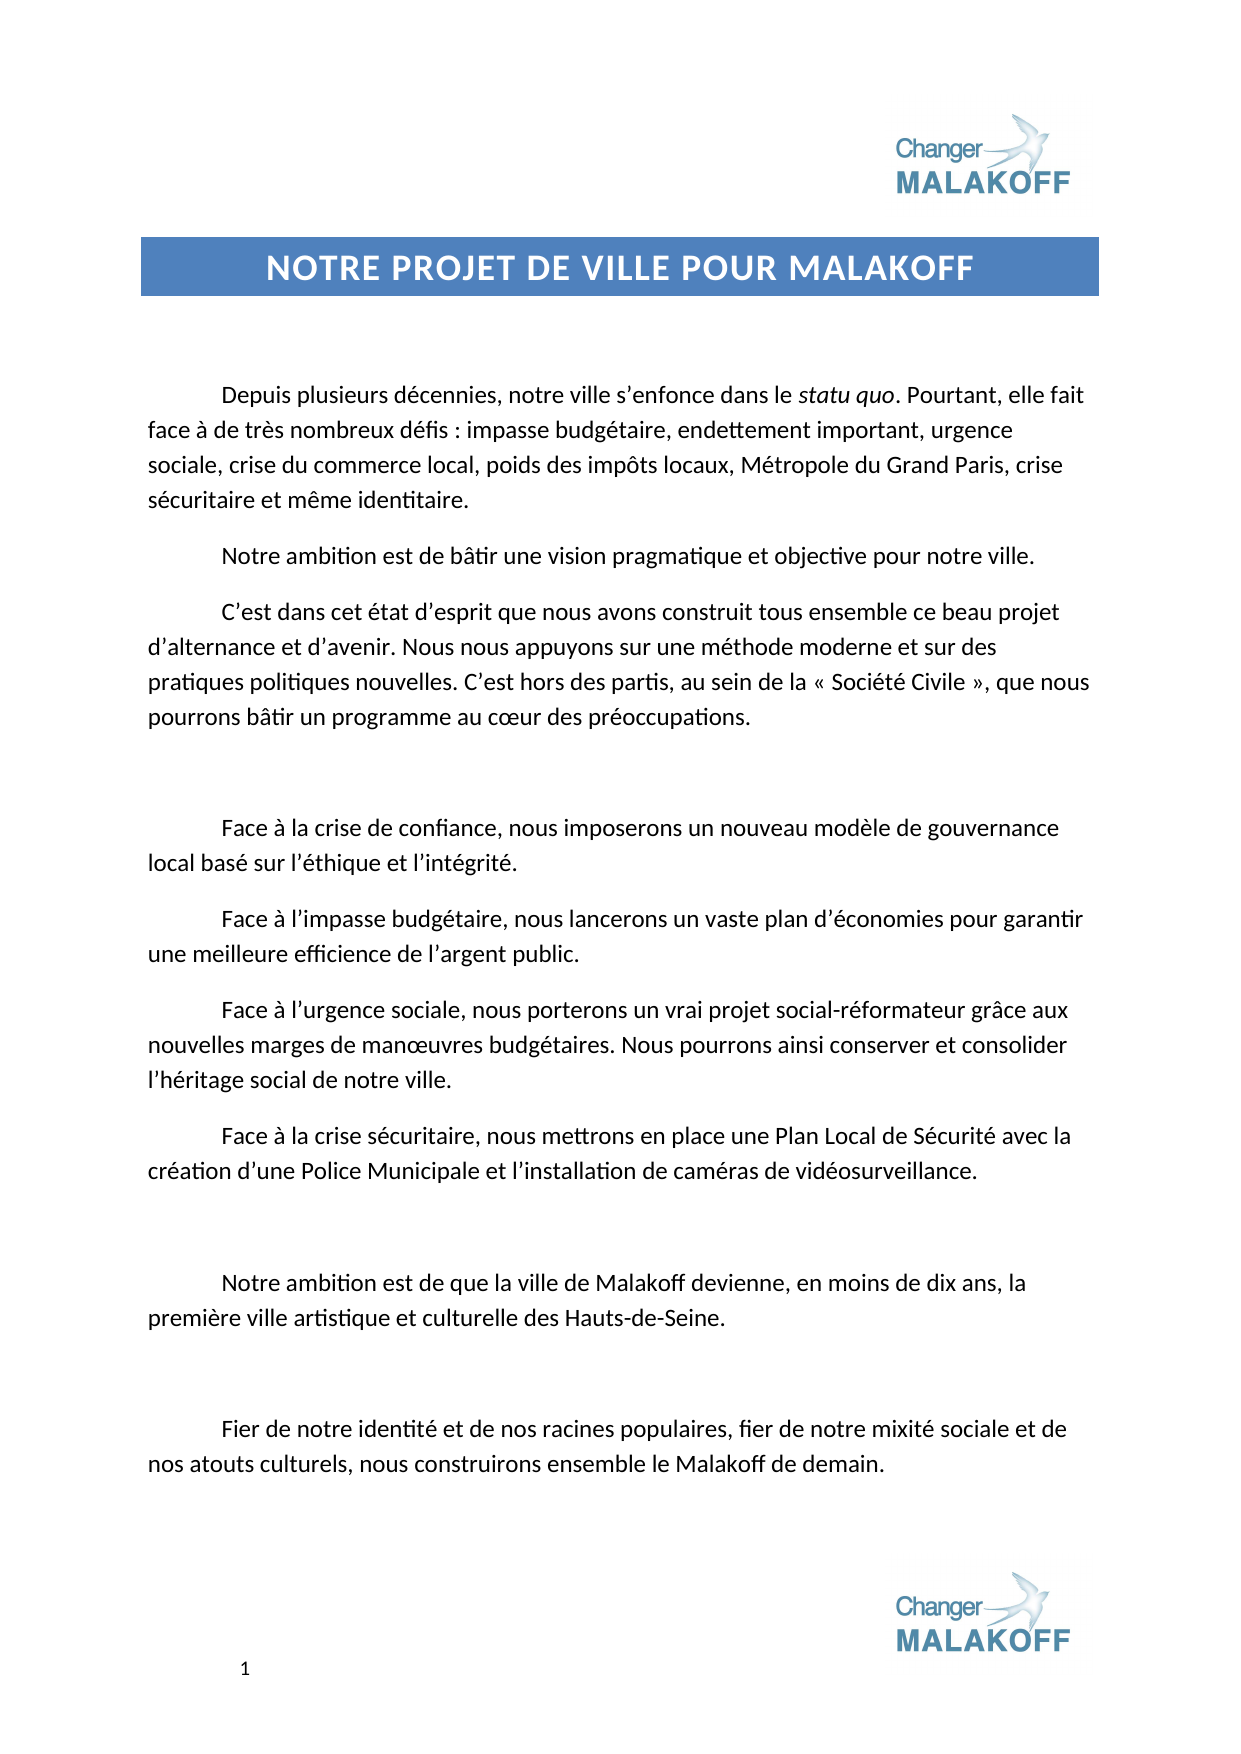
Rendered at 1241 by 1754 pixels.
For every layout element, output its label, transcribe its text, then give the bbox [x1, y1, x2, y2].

text Notre ambition est de que la ville de Malakoff devienne, en moins de dix ans, la première ville artistique et culturelle des Hauts-de-Seine. [148, 1267, 1093, 1332]
picture [885, 1553, 1093, 1675]
text Face à l’urgence sociale, nous porterons un vrai projet social-réformateur grâce aux nouvelles marges de manœuvres budgétaires. Nous pourrons ainsi conserver et consolider l’héritage social de notre ville. [148, 994, 1093, 1095]
text Depuis plusieurs décennies, notre ville s’enfonce dans le statu quo. Pourtant, elle fait face à de très nombreux défis : impasse budgétaire, endettement important, urgence sociale, crise du commerce local, poids des impôts locaux, Métropole du Grand Paris, crise sécuritaire et même identitaire. [148, 379, 1093, 515]
text Face à la crise de confiance, nous imposerons un nouveau modèle de gouvernance local basé sur l’éthique et l’intégrité. [148, 813, 1093, 878]
picture [885, 94, 1093, 217]
text Fier de notre identité et de nos racines populaires, fier de notre mixité sociale et de nos atouts culturels, nous construirons ensemble le Malakoff de demain. [148, 1413, 1093, 1479]
text Face à la crise sécuritaire, nous mettrons en place une Plan Local de Sécurité avec la création d’une Police Municipale et l’installation de caméras de vidéosurveillance. [148, 1120, 1093, 1186]
subtitle Notre projet de ville pour Malakoff [148, 244, 1093, 289]
text Face à l’impasse budgétaire, nous lancerons un vaste plan d’économies pour garantir une meilleure efficience de l’argent public. [148, 903, 1093, 969]
text Notre ambition est de bâtir une vision pragmatique et objective pour notre ville. [148, 540, 1093, 571]
text C’est dans cet état d’esprit que nous avons construit tous ensemble ce beau projet d’alternance et d’avenir. Nous nous appuyons sur une méthode moderne et sur des pratiques politiques nouvelles. C’est hors des partis, au sein de la « Société Civile », que nous pourrons bâtir un programme au cœur des préoccupations. [148, 596, 1093, 731]
